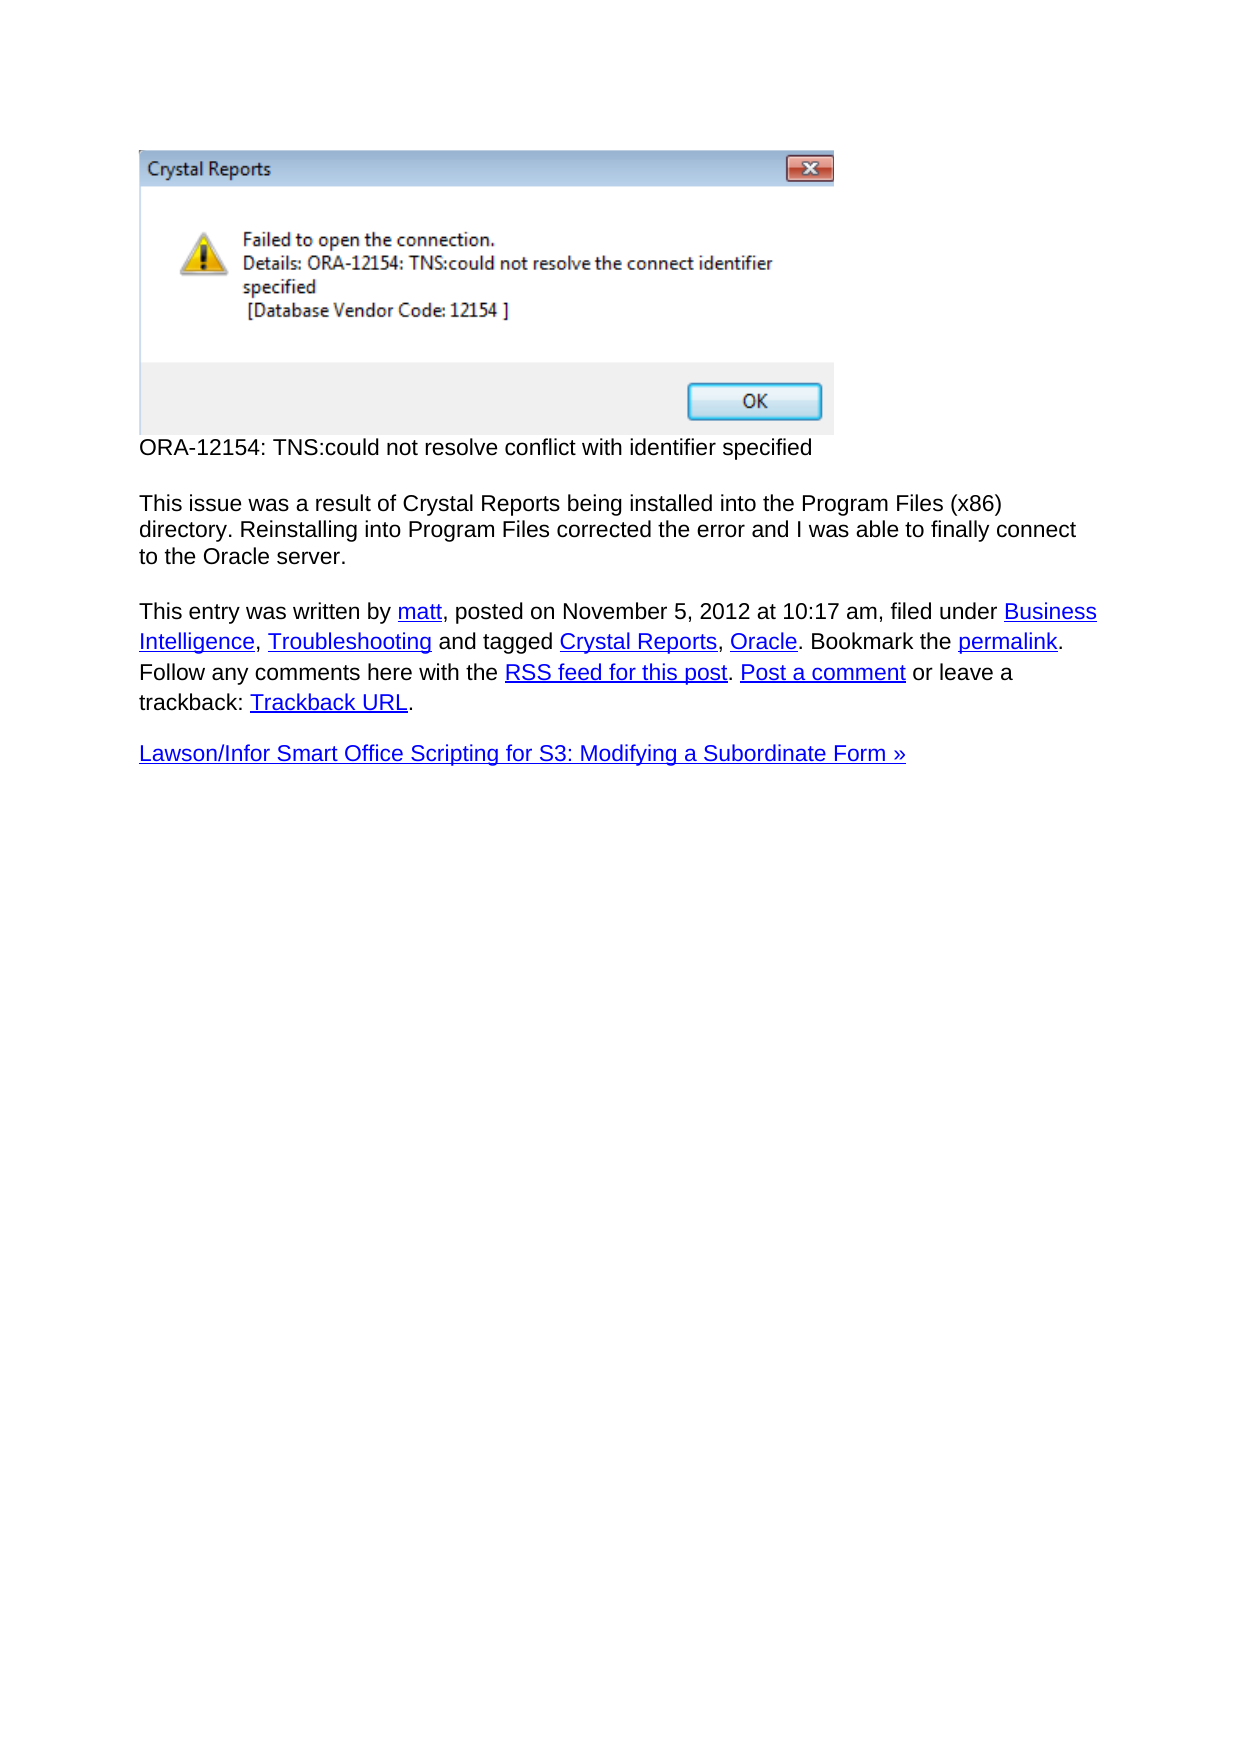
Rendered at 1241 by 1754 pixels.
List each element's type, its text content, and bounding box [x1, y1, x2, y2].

text This issue was a result of Crystal Reports being installed into the Program Files (x86) directory. Reinstalling into Program Files corrected the error and I was able to finally connect to the Oracle server. [139, 490, 1101, 569]
text This entry was written by matt, posted on November 5, 2012 at 10:17 am, filed under Business Intelligence, Troubleshooting and tagged Crystal Reports, Oracle. Bookmark the permalink. Follow any comments here with the RSS feed for this post. Post a comment or leave a trackback: Trackback URL. [139, 598, 1101, 715]
picture [138, 150, 834, 435]
text Lawson/Infor Smart Office Scripting for S3: Modifying a Subordinate Form » [139, 740, 1101, 766]
